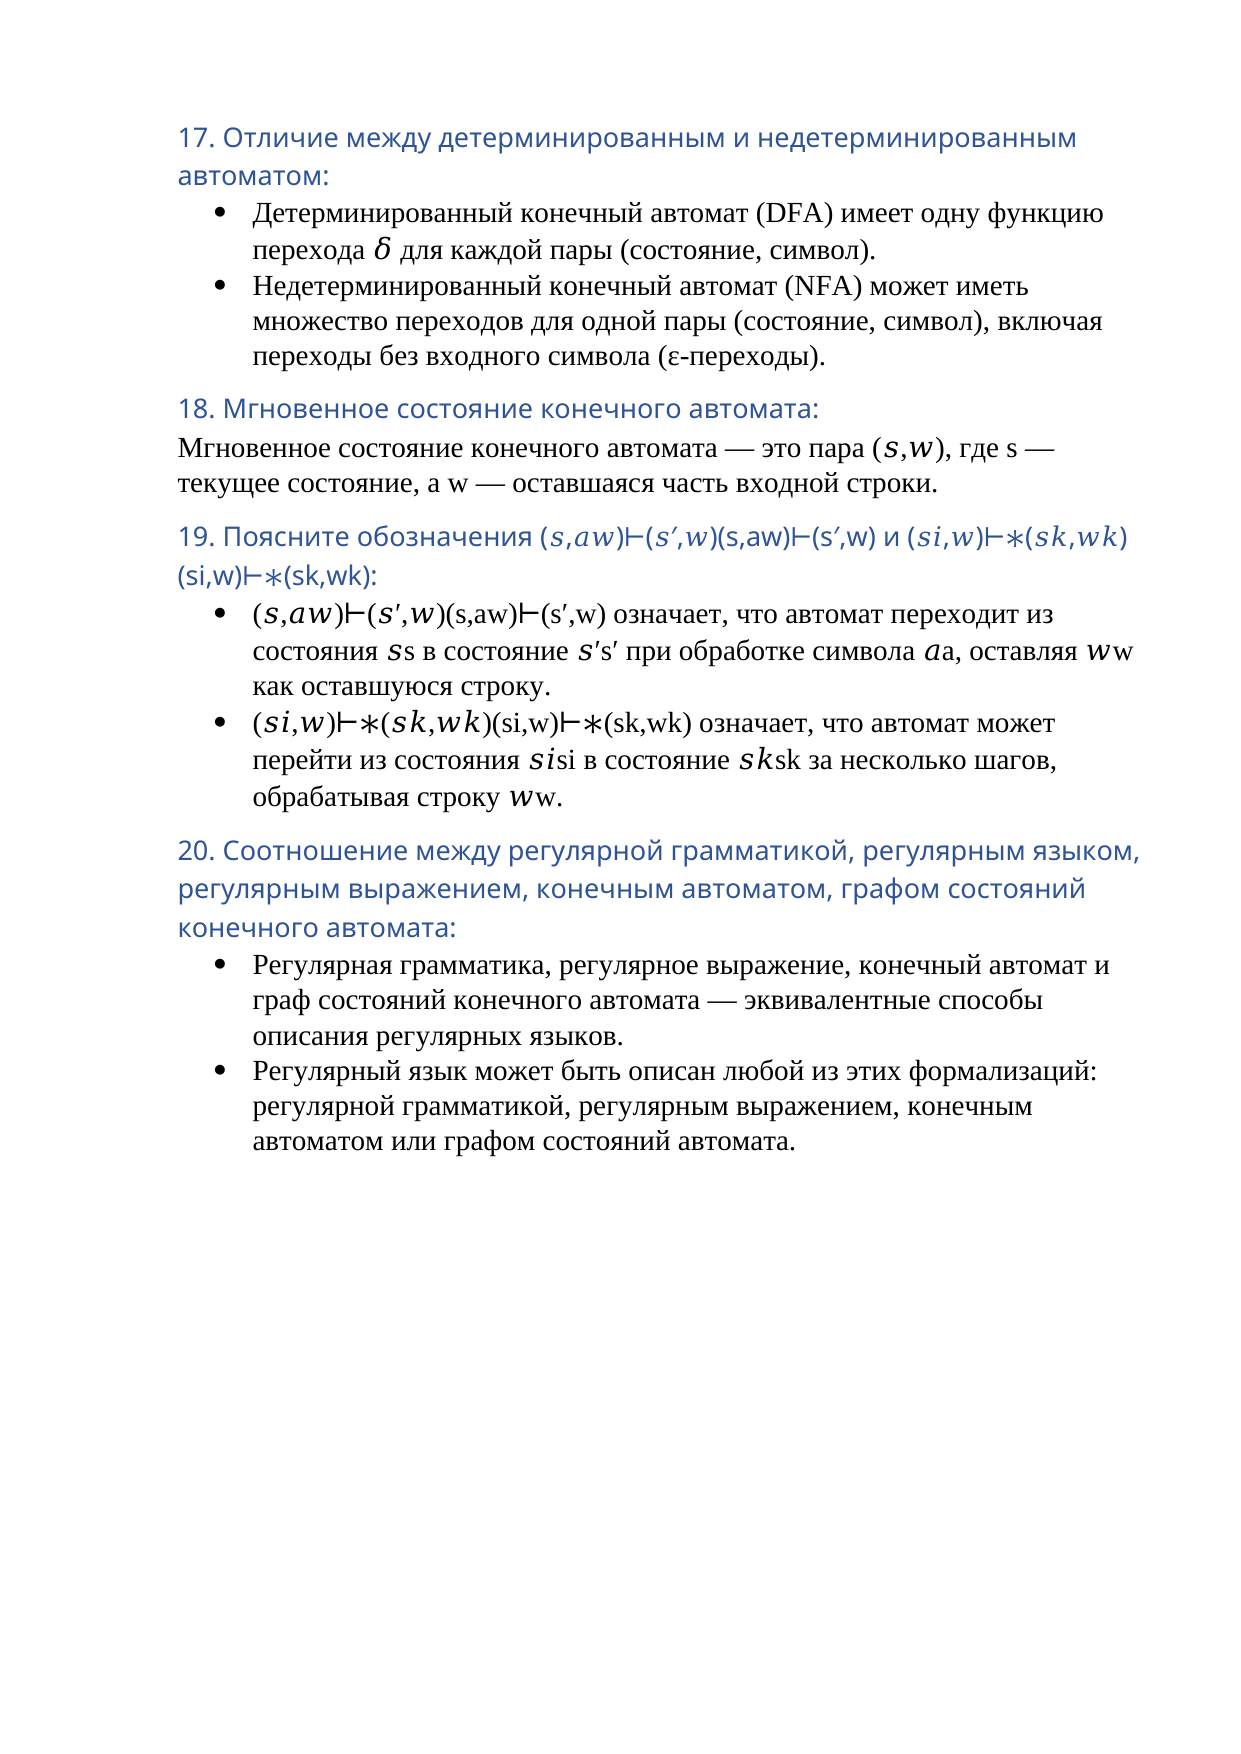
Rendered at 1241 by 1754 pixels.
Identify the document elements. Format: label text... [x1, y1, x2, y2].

list (𝑠𝑖,𝑤)⊢∗(𝑠𝑘,𝑤𝑘)(si​,w)⊢∗(sk​,wk​) означает, что автомат может перейти из состояния 𝑠𝑖si​ в состояние 𝑠𝑘sk​ за несколько шагов, обрабатывая строку 𝑤w. [215, 704, 1152, 813]
list Недетерминированный конечный автомат (NFA) может иметь множество переходов для одной пары (состояние, символ), включая переходы без входного символа (ε-переходы). [215, 268, 1152, 372]
subtitle 20. Соотношение между регулярной грамматикой, регулярным языком, регулярным выражением, конечным автоматом, графом состояний конечного автомата: [177, 831, 1152, 945]
text Мгновенное состояние конечного автомата — это пара (𝑠,𝑤), где s — текущее состояние, а w — оставшаяся часть входной строки. [177, 429, 1152, 499]
subtitle 19. Поясните обозначения (𝑠,𝑎𝑤)⊢(𝑠′,𝑤)(s,aw)⊢(s′,w) и (𝑠𝑖,𝑤)⊢∗(𝑠𝑘,𝑤𝑘)(si​,w)⊢∗(sk​,wk​): [177, 517, 1152, 593]
list (𝑠,𝑎𝑤)⊢(𝑠′,𝑤)(s,aw)⊢(s′,w) означает, что автомат переходит из состояния 𝑠s в состояние 𝑠′s′ при обработке символа 𝑎a, оставляя 𝑤w как оставшуюся строку. [215, 595, 1152, 702]
list Регулярная грамматика, регулярное выражение, конечный автомат и граф состояний конечного автомата — эквивалентные способы описания регулярных языков. [215, 947, 1152, 1051]
list Детерминированный конечный автомат (DFA) имеет одну функцию перехода 𝛿 для каждой пары (состояние, символ). [215, 195, 1152, 266]
subtitle 18. Мгновенное состояние конечного автомата: [177, 390, 1152, 427]
subtitle 17. Отличие между детерминированным и недетерминированным автоматом: [177, 118, 1152, 194]
list Регулярный язык может быть описан любой из этих формализаций: регулярной грамматикой, регулярным выражением, конечным автоматом или графом состояний автомата. [215, 1053, 1152, 1157]
